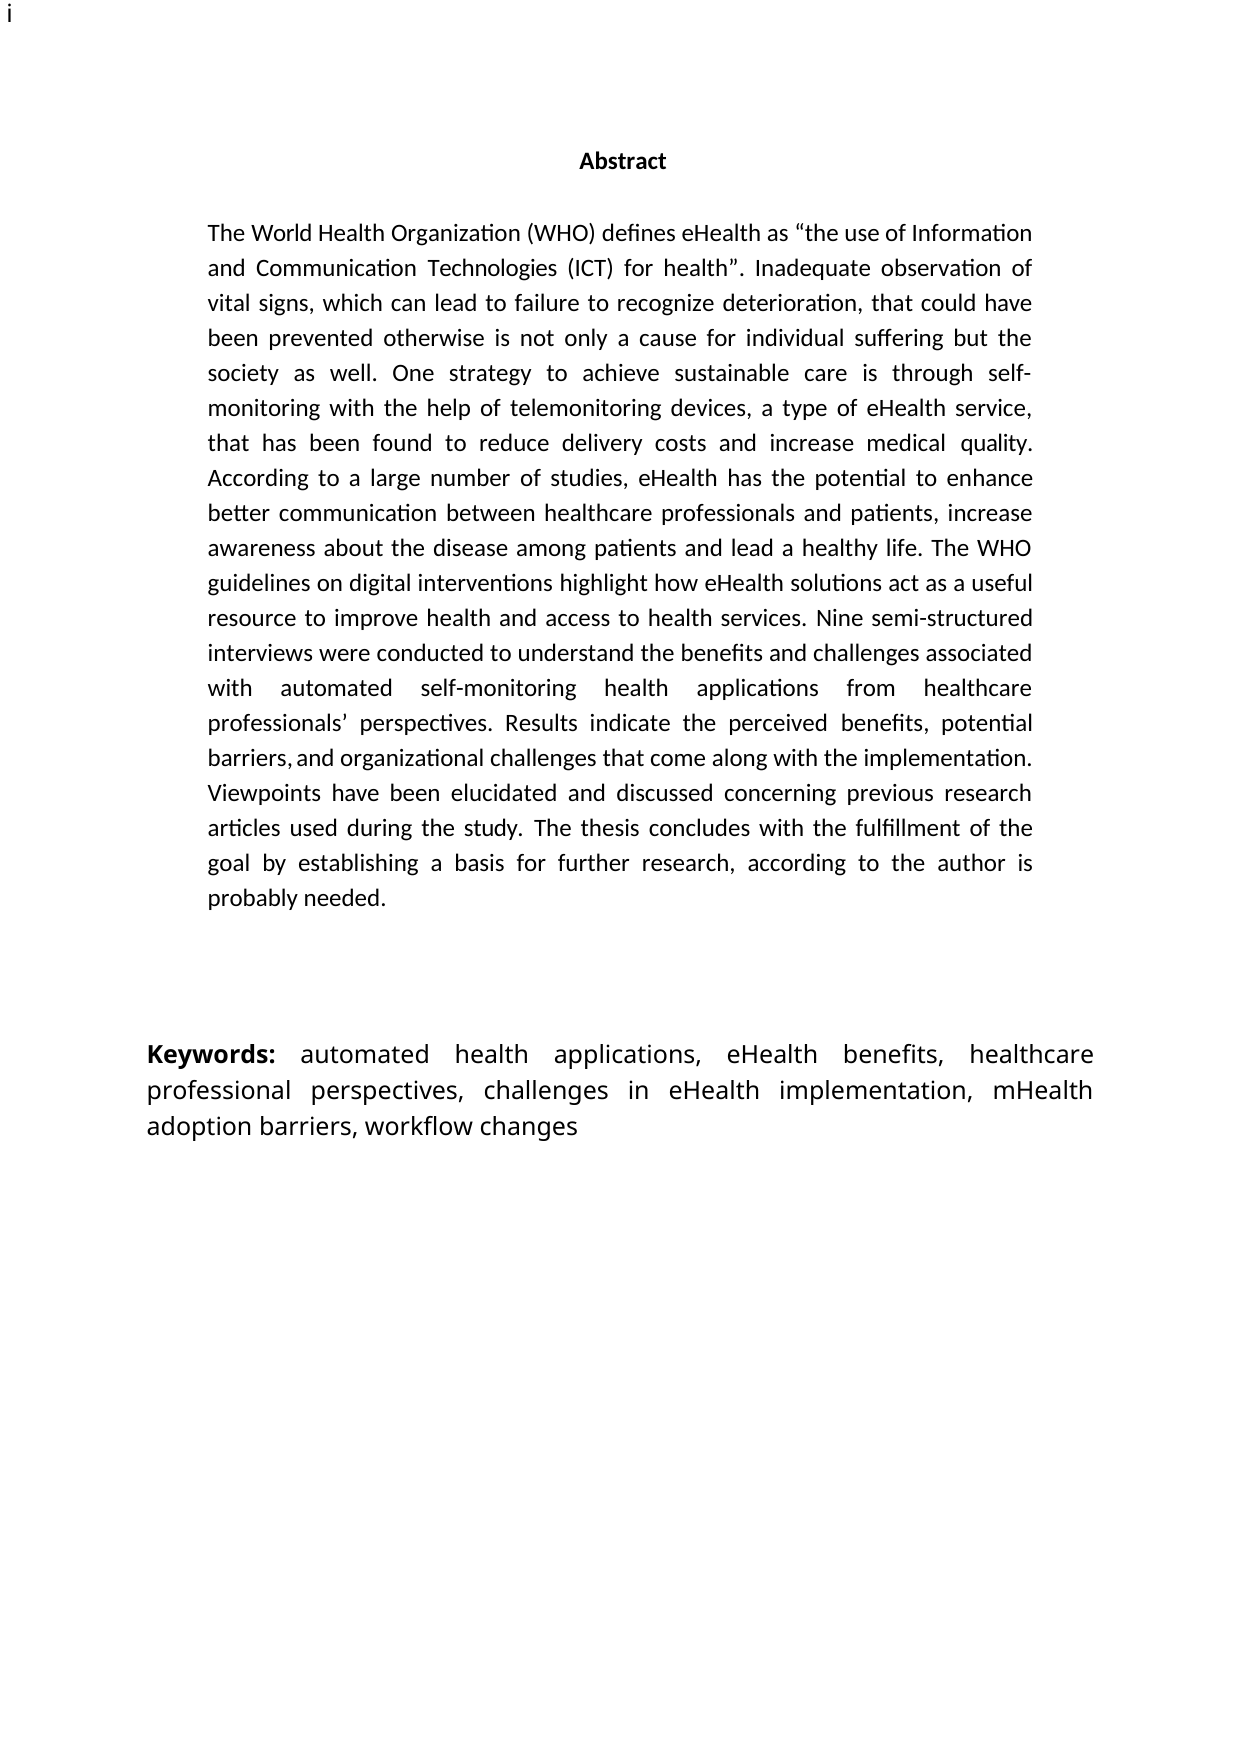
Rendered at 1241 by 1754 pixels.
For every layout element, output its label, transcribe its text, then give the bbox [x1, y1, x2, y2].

text Keywords: automated health applications, eHealth benefits, healthcare professional perspectives, challenges in eHealth implementation, mHealth adoption barriers, workflow changes [146, 1037, 1094, 1142]
text Abstract [504, 145, 1219, 176]
text The World Health Organization (WHO) defines eHealth as “the use of Information and Communication Technologies (ICT) for health”. Inadequate observation of vital signs, which can lead to failure to recognize deterioration, that could have been prevented otherwise is not only a cause for individual suffering but the society as well. One strategy to achieve sustainable care is through self-monitoring with the help of telemonitoring devices, a type of eHealth service, that has been found to reduce delivery costs and increase medical quality. According to a large number of studies, eHealth has the potential to enhance better communication between healthcare professionals and patients, increase awareness about the disease among patients and lead a healthy life. The WHO guidelines on digital interventions highlight how eHealth solutions act as a useful resource to improve health and access to health services. Nine semi-structured interviews were conducted to understand the benefits and challenges associated with automated self-monitoring health applications from healthcare professionals’ perspectives. Results indicate the perceived benefits, potential barriers, and organizational challenges that come along with the implementation. Viewpoints have been elucidated and discussed concerning previous research articles used during the study. The thesis concludes with the fulfillment of the goal by establishing a basis for further research, according to the author is probably needed. [207, 217, 1033, 912]
